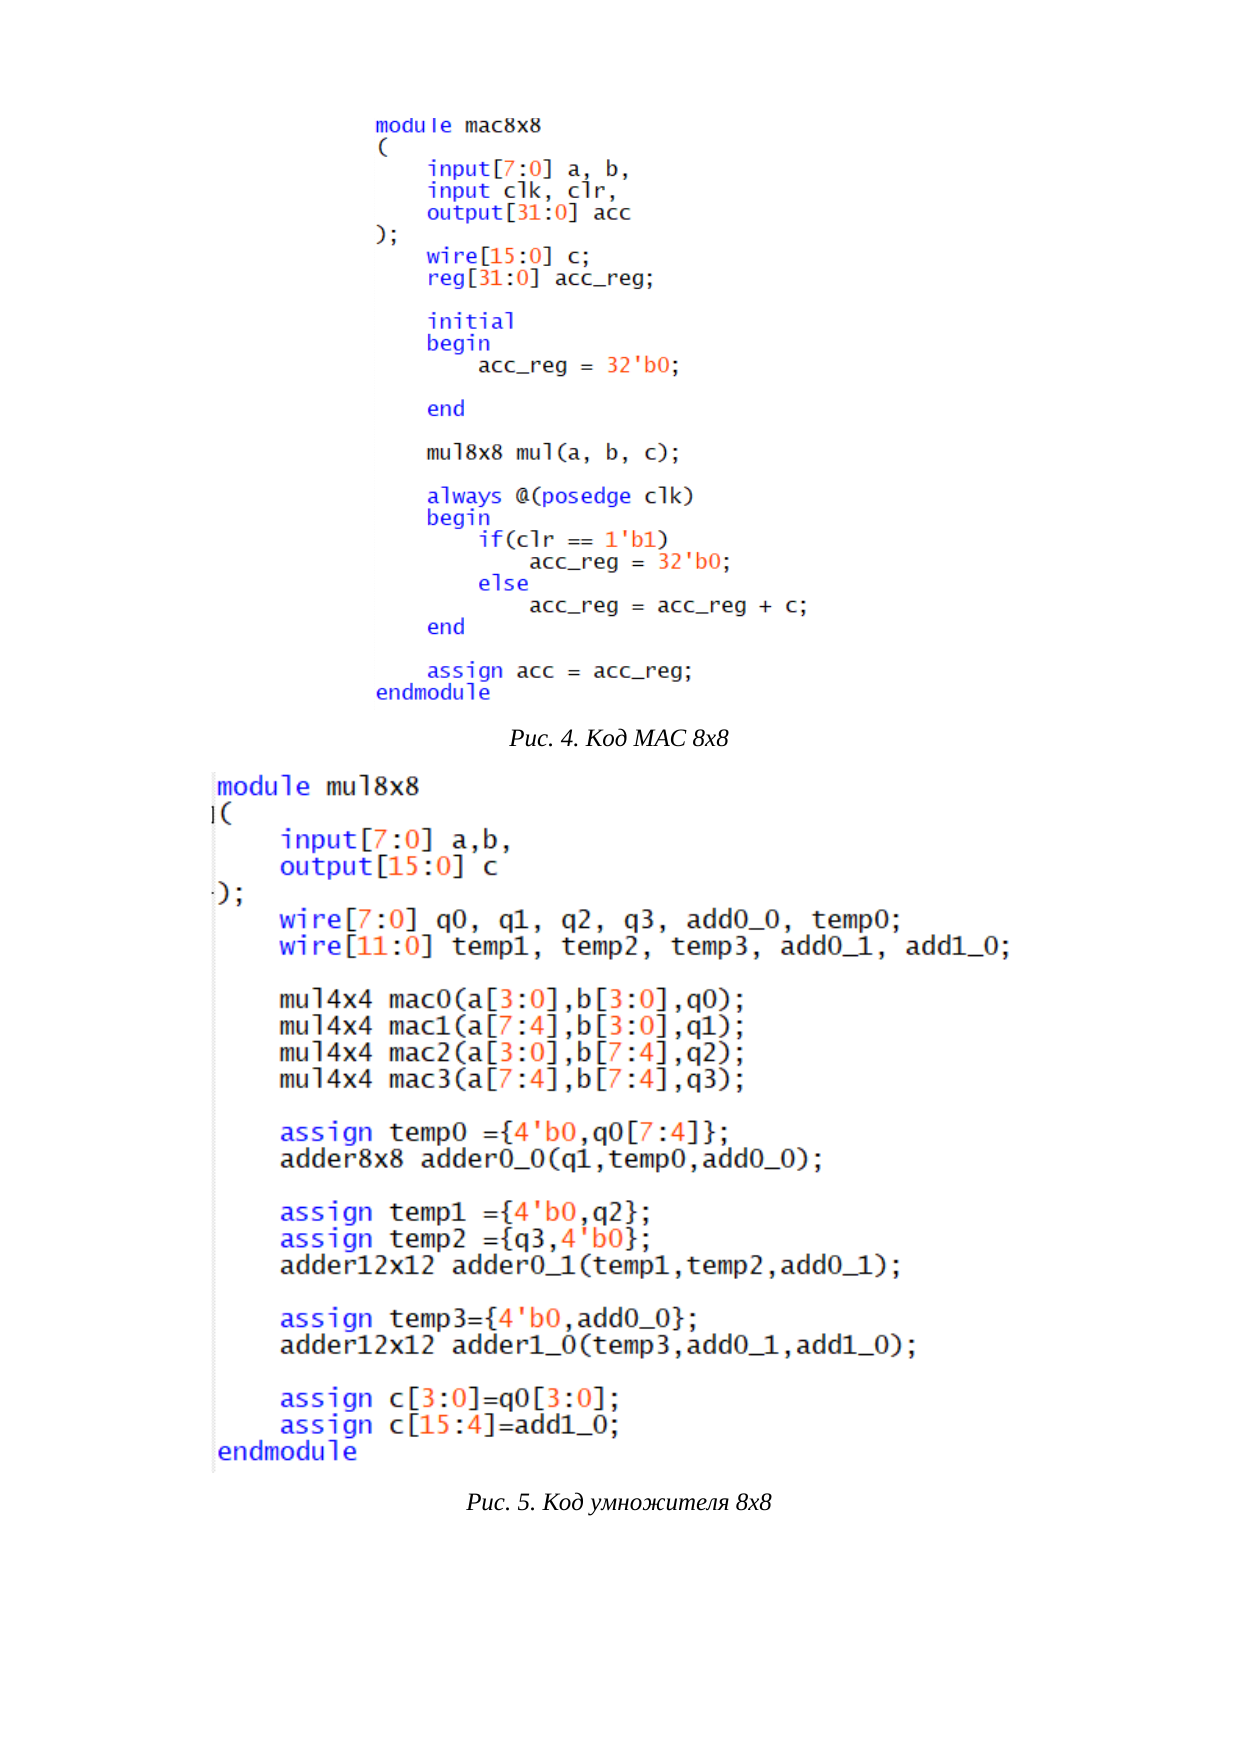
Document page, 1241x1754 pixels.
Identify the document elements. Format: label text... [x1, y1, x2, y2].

text Рис. 4. Код МАС 8х8 [118, 723, 1122, 752]
picture [211, 772, 1029, 1473]
text Рис. 5. Код умножителя 8х8 [118, 1487, 1122, 1515]
picture [374, 118, 866, 710]
